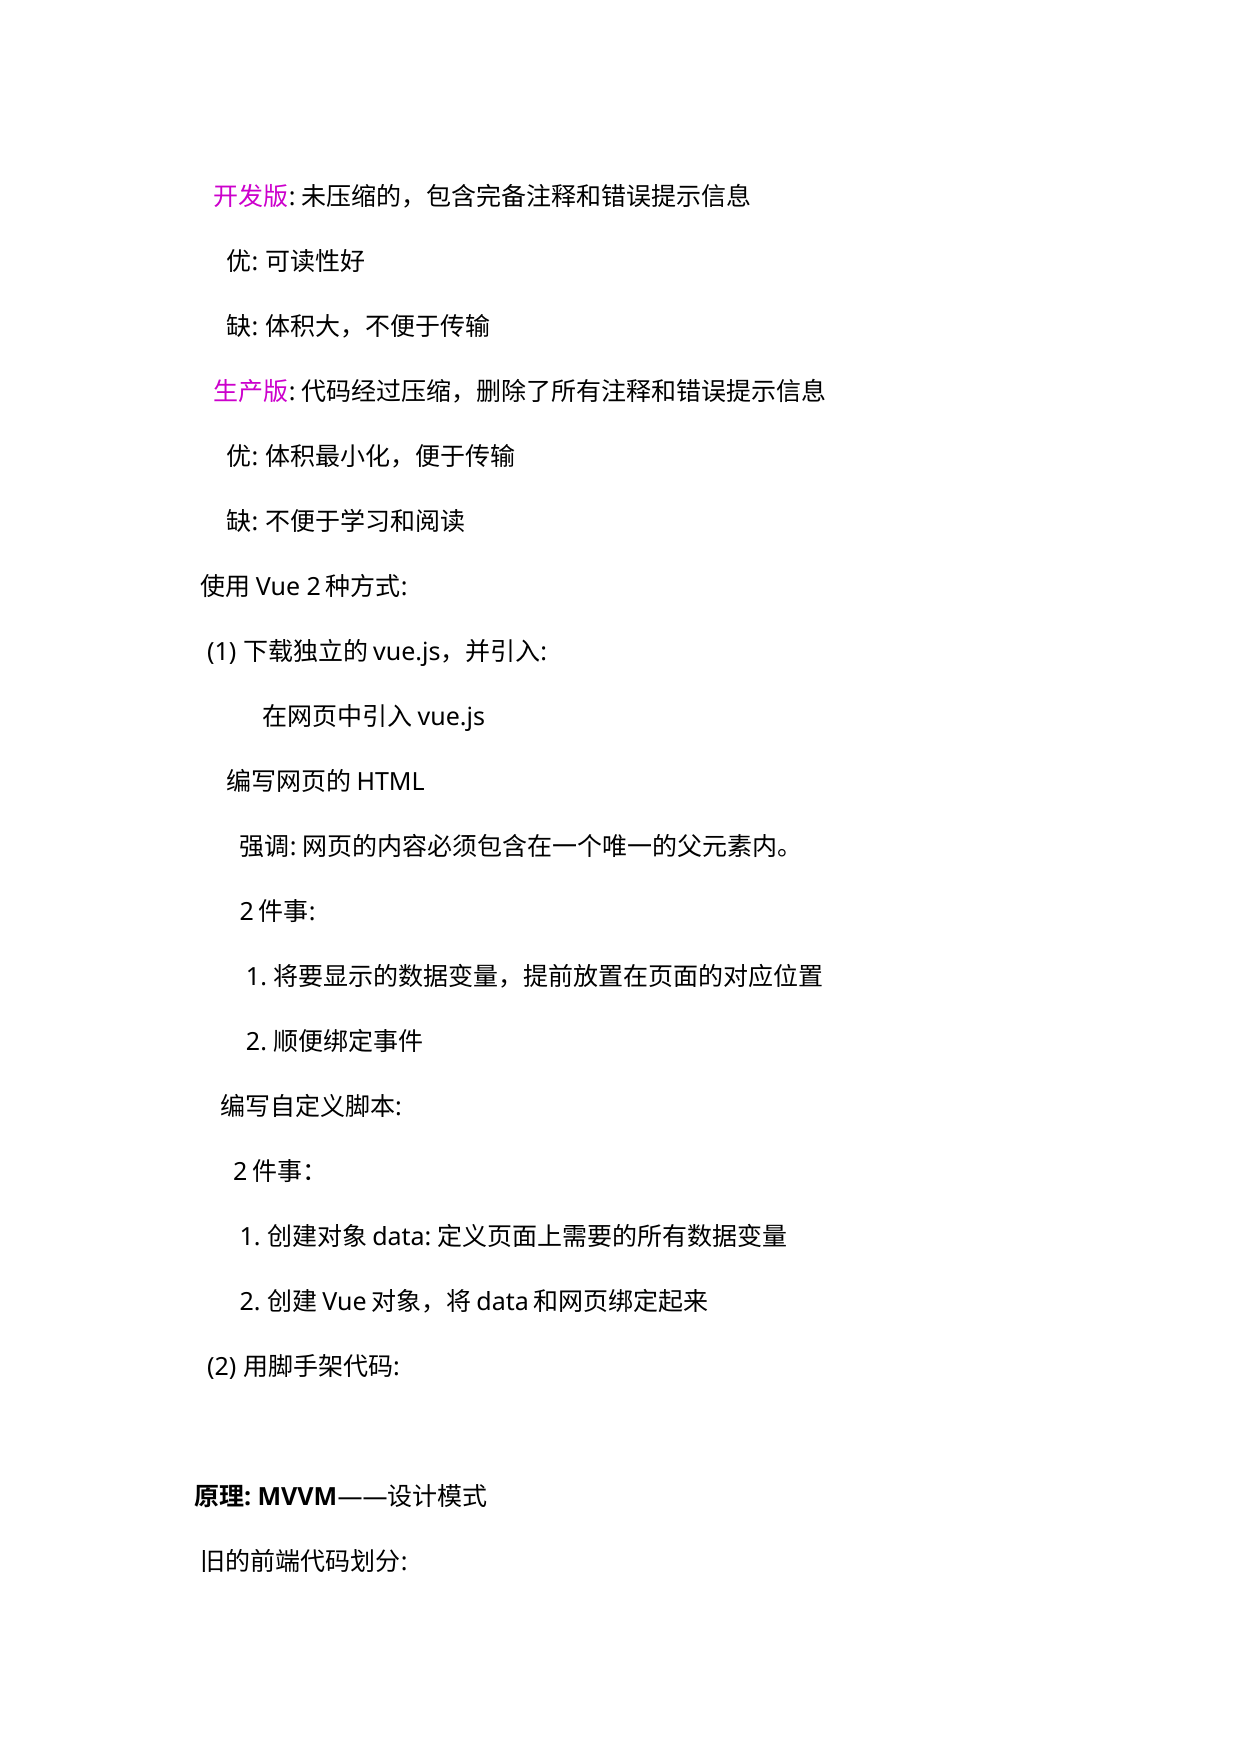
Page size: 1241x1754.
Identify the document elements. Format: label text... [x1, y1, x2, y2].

text 在网页中引入vue.js [187, 682, 1053, 747]
text 2件事： [187, 1137, 1053, 1202]
text 优: 可读性好 [187, 227, 1053, 292]
text 原理: MVVM——设计模式 [187, 1462, 1053, 1527]
text 使用Vue 2种方式: [187, 552, 1053, 617]
text 2件事: [187, 877, 1053, 942]
text 缺: 体积大，不便于传输 [187, 292, 1053, 357]
text 2. 创建Vue对象，将data和网页绑定起来 [187, 1267, 1053, 1332]
text 1. 创建对象data: 定义页面上需要的所有数据变量 [187, 1202, 1053, 1267]
text 缺: 不便于学习和阅读 [187, 487, 1053, 552]
text 2. 顺便绑定事件 [187, 1007, 1053, 1072]
text (1) 下载独立的vue.js，并引入: [187, 617, 1053, 682]
text 生产版: 代码经过压缩，删除了所有注释和错误提示信息 [187, 357, 1053, 422]
text (2) 用脚手架代码: [187, 1332, 1053, 1397]
text 开发版: 未压缩的，包含完备注释和错误提示信息 [187, 162, 1053, 227]
text 旧的前端代码划分: [187, 1527, 1053, 1592]
text 编写自定义脚本: [187, 1072, 1053, 1137]
text 优: 体积最小化，便于传输 [187, 422, 1053, 487]
text 编写网页的HTML [187, 747, 1053, 812]
text 1. 将要显示的数据变量，提前放置在页面的对应位置 [187, 942, 1053, 1007]
text 强调: 网页的内容必须包含在一个唯一的父元素内。 [187, 812, 1053, 877]
